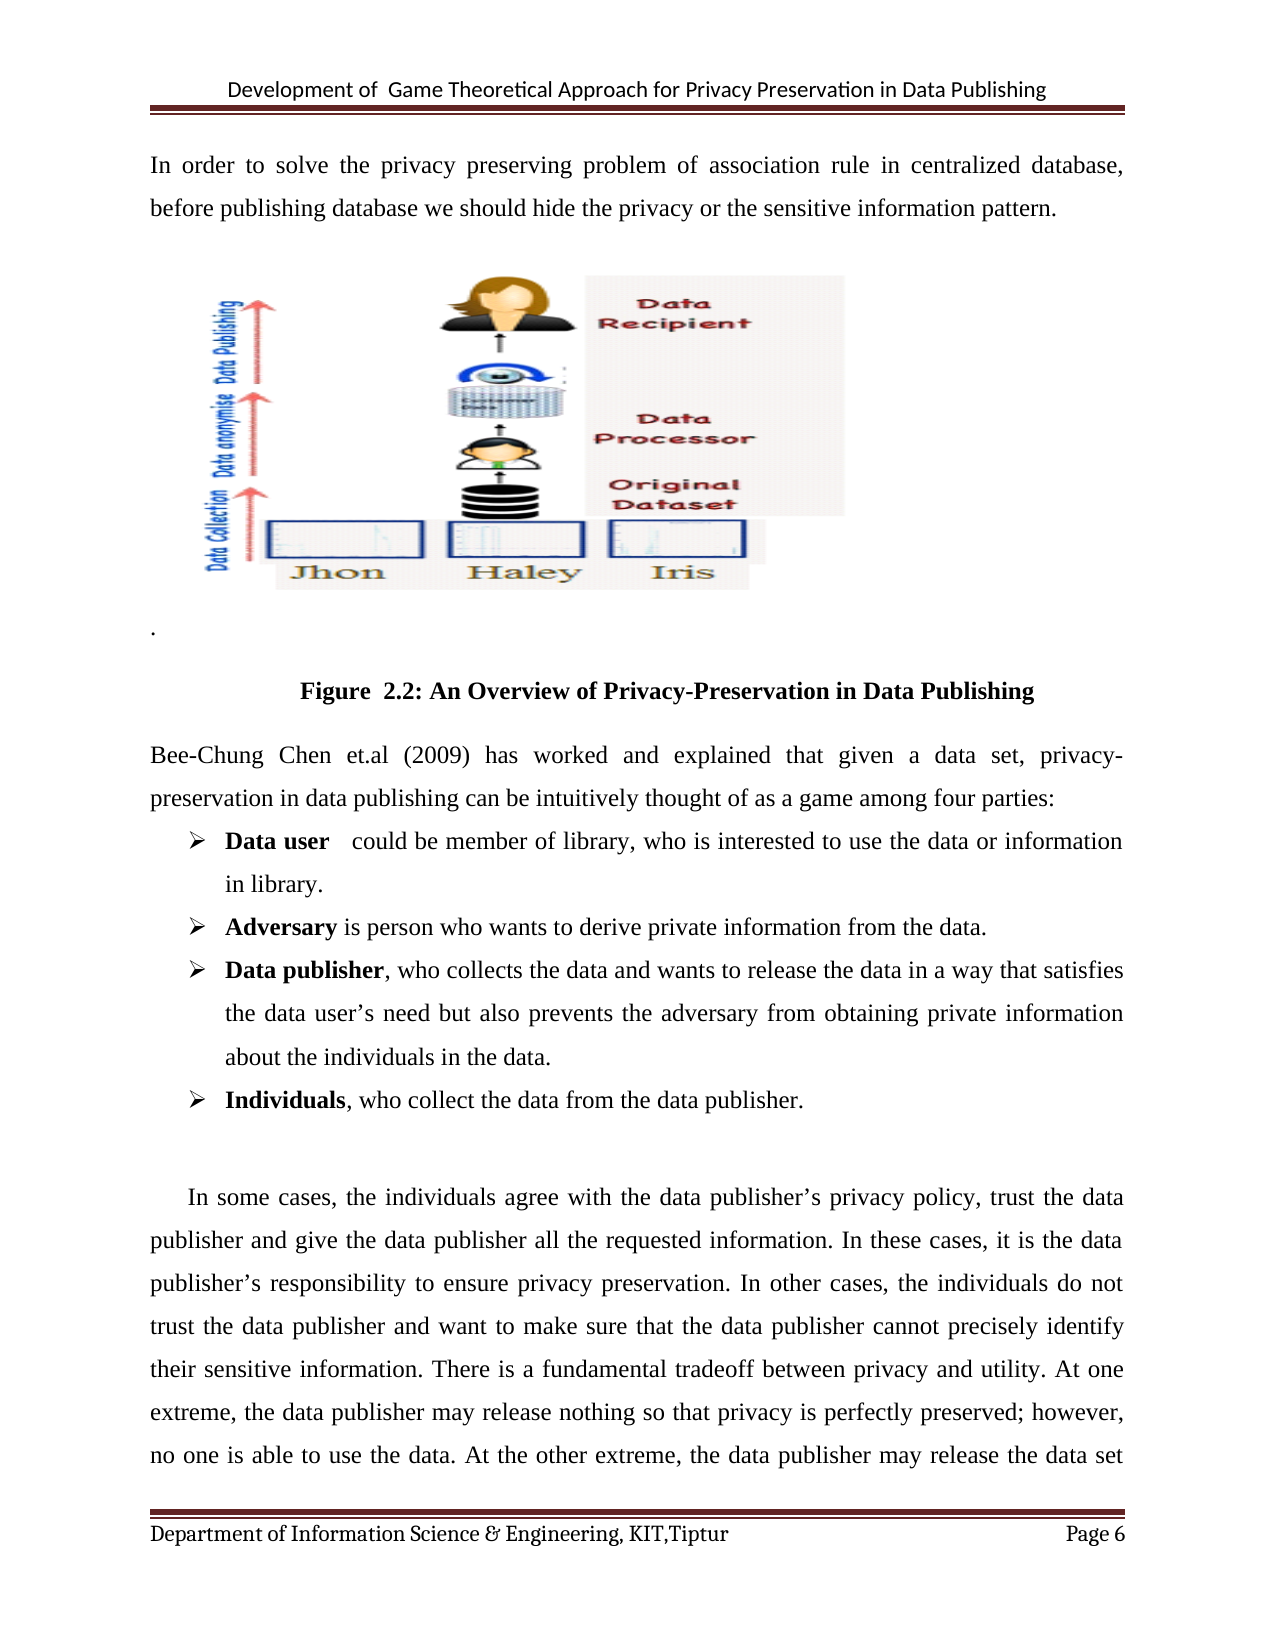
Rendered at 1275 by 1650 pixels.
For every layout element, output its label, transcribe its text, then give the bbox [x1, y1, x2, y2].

list Adversary is person who wants to derive private information from the data. [187, 912, 1125, 941]
text Bee-Chung Chen et.al (2009) has worked and explained that given a data set, privacy-preservation in data publishing can be intuitively thought of as a game among four parties: [150, 740, 1125, 812]
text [150, 1182, 1125, 1469]
list Individuals, who collect the data from the data publisher. [187, 1085, 1125, 1113]
text Figure 2.2: An Overview of Privacy-Preservation in Data Publishing [225, 676, 1125, 704]
list Data publisher, who collects the data and wants to release the data in a way that satisfies the data user’s need but also prevents the adversary from obtaining private information about the individuals in the data. [187, 955, 1125, 1070]
list Data user could be member of library, who is interested to use the data or information in library. [187, 826, 1125, 898]
text In order to solve the privacy preserving problem of association rule in centralized database, before publishing database we should hide the privacy or the sensitive information pattern. [150, 150, 1125, 222]
picture [162, 257, 1007, 636]
